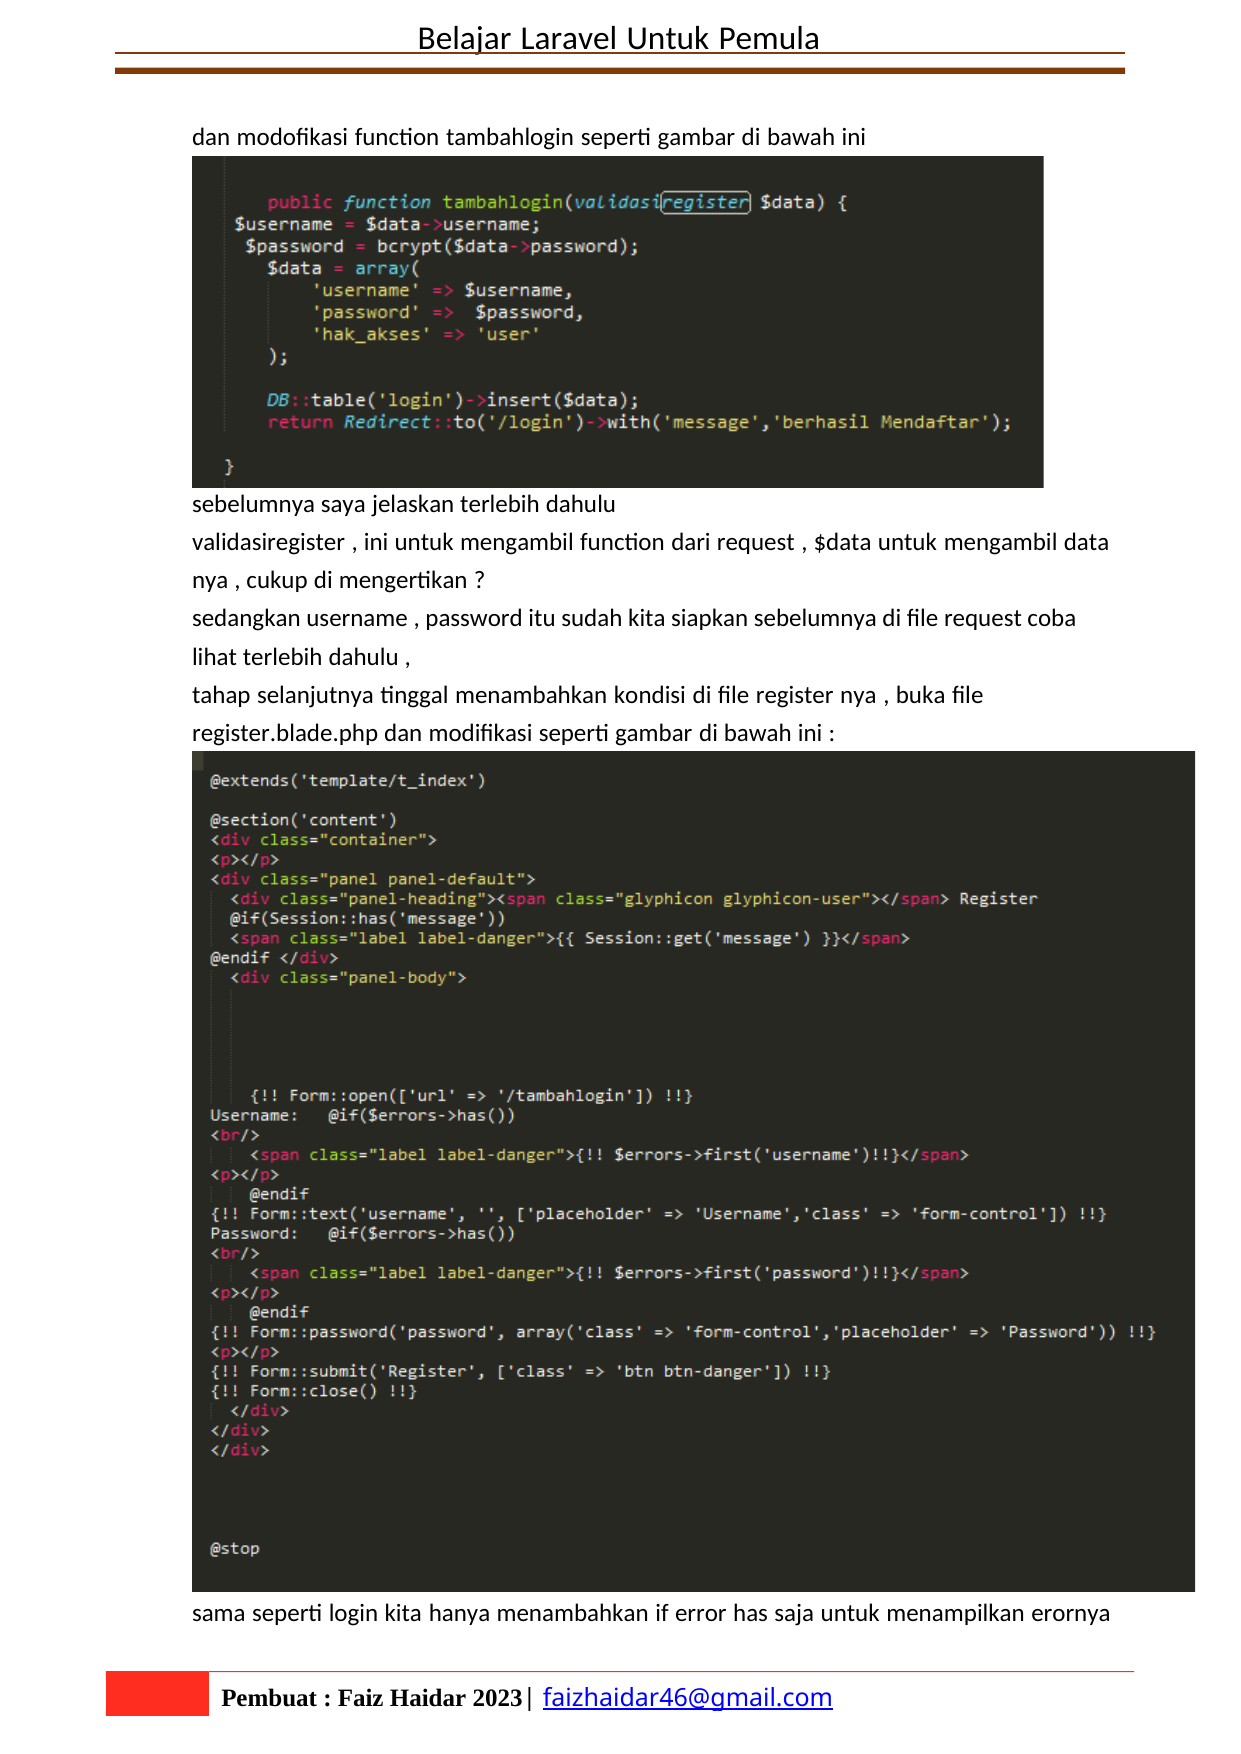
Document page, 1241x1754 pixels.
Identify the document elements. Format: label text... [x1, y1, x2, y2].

text dan modofikasi function tambahlogin seperti gambar di bawah ini [192, 121, 1240, 152]
text tahap selanjutnya tinggal menambahkan kondisi di file register nya , buka file register.blade.php dan modifikasi seperti gambar di bawah ini : [192, 679, 1117, 747]
picture [192, 751, 1196, 1592]
text validasiregister , ini untuk mengambil function dari request , $data untuk mengambil data nya , cukup di mengertikan ? [192, 526, 1117, 595]
picture [192, 156, 1044, 488]
text sedangkan username , password itu sudah kita siapkan sebelumnya di file request coba lihat terlebih dahulu , [192, 602, 1117, 671]
text sama seperti login kita hanya menambahkan if error has saja untuk menampilkan erornya [192, 1597, 1240, 1627]
